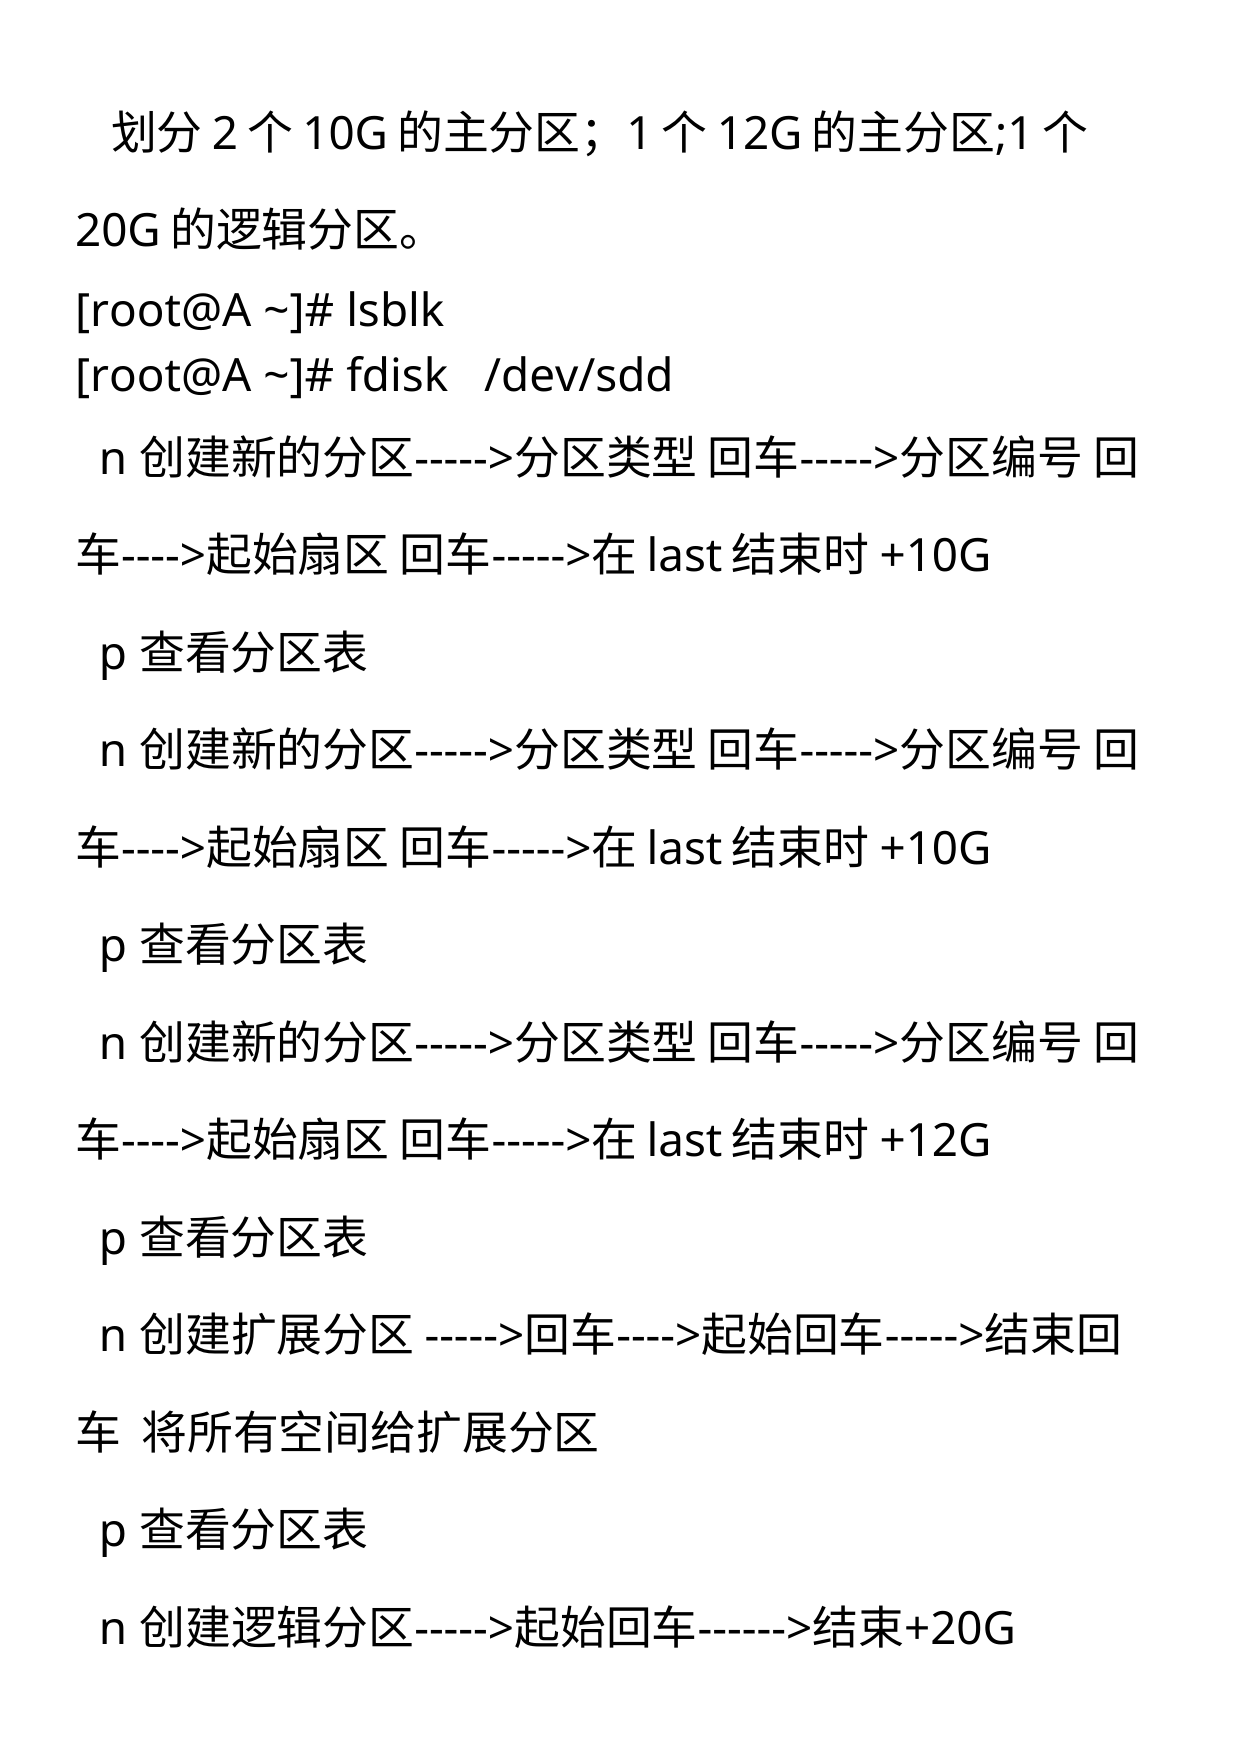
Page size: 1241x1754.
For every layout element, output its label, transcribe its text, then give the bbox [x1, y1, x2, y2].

text p 查看分区表 [75, 893, 1165, 991]
text p 查看分区表 [75, 1478, 1165, 1576]
text [root@A ~]# fdisk /dev/sdd [75, 341, 1165, 406]
text n 创建新的分区----->分区类型 回车----->分区编号 回车---->起始扇区 回车----->在last结束时 +10G [75, 406, 1165, 601]
text [root@A ~]# lsblk [75, 276, 1165, 341]
text p 查看分区表 [75, 601, 1165, 698]
text n 创建新的分区----->分区类型 回车----->分区编号 回车---->起始扇区 回车----->在last结束时 +10G [75, 698, 1165, 893]
text p 查看分区表 [75, 1186, 1165, 1283]
text n 创建新的分区----->分区类型 回车----->分区编号 回车---->起始扇区 回车----->在last结束时 +12G [75, 991, 1165, 1186]
text n 创建逻辑分区----->起始回车------>结束+20G [75, 1576, 1165, 1673]
text n 创建扩展分区 ----->回车---->起始回车----->结束回车 将所有空间给扩展分区 [75, 1283, 1165, 1478]
text 划分2个10G的主分区；1个12G的主分区;1个20G的逻辑分区。 [75, 81, 1165, 276]
